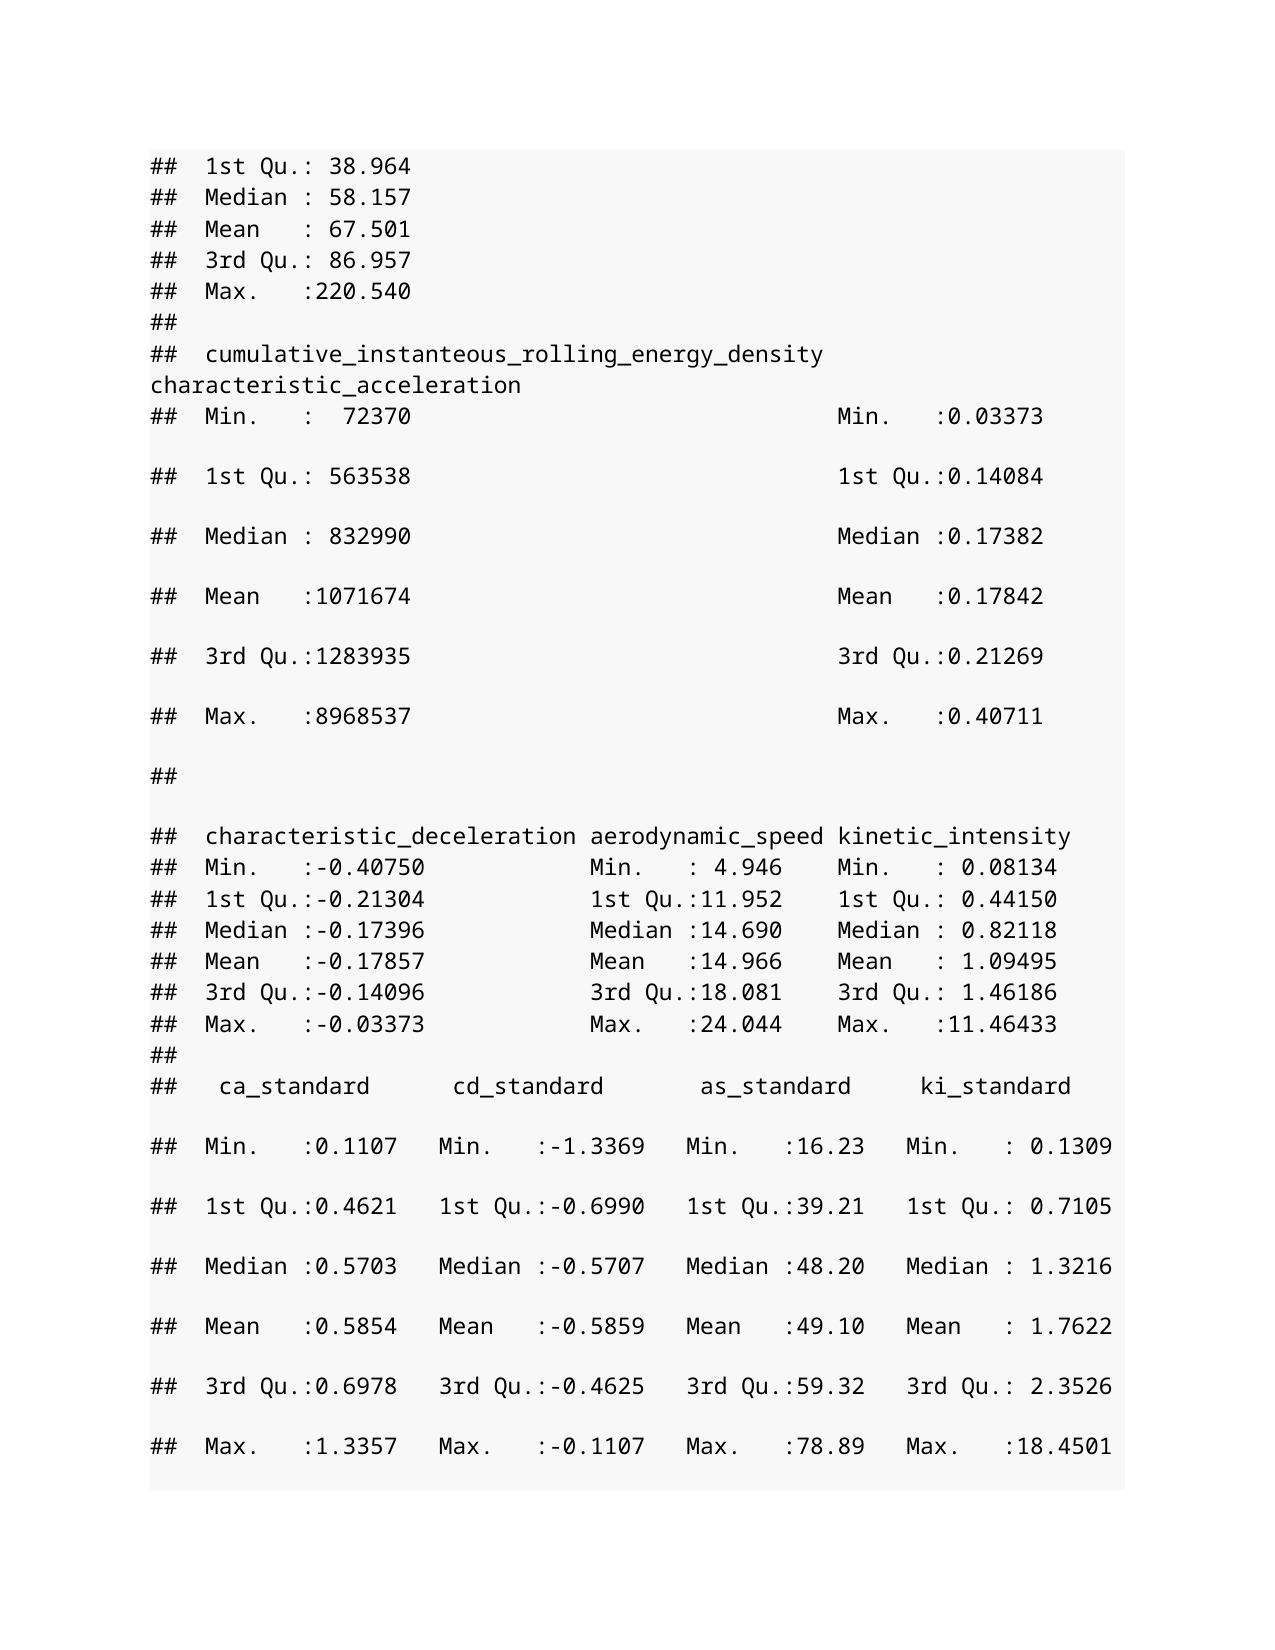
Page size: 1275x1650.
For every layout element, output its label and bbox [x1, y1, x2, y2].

text [150, 150, 1125, 1490]
